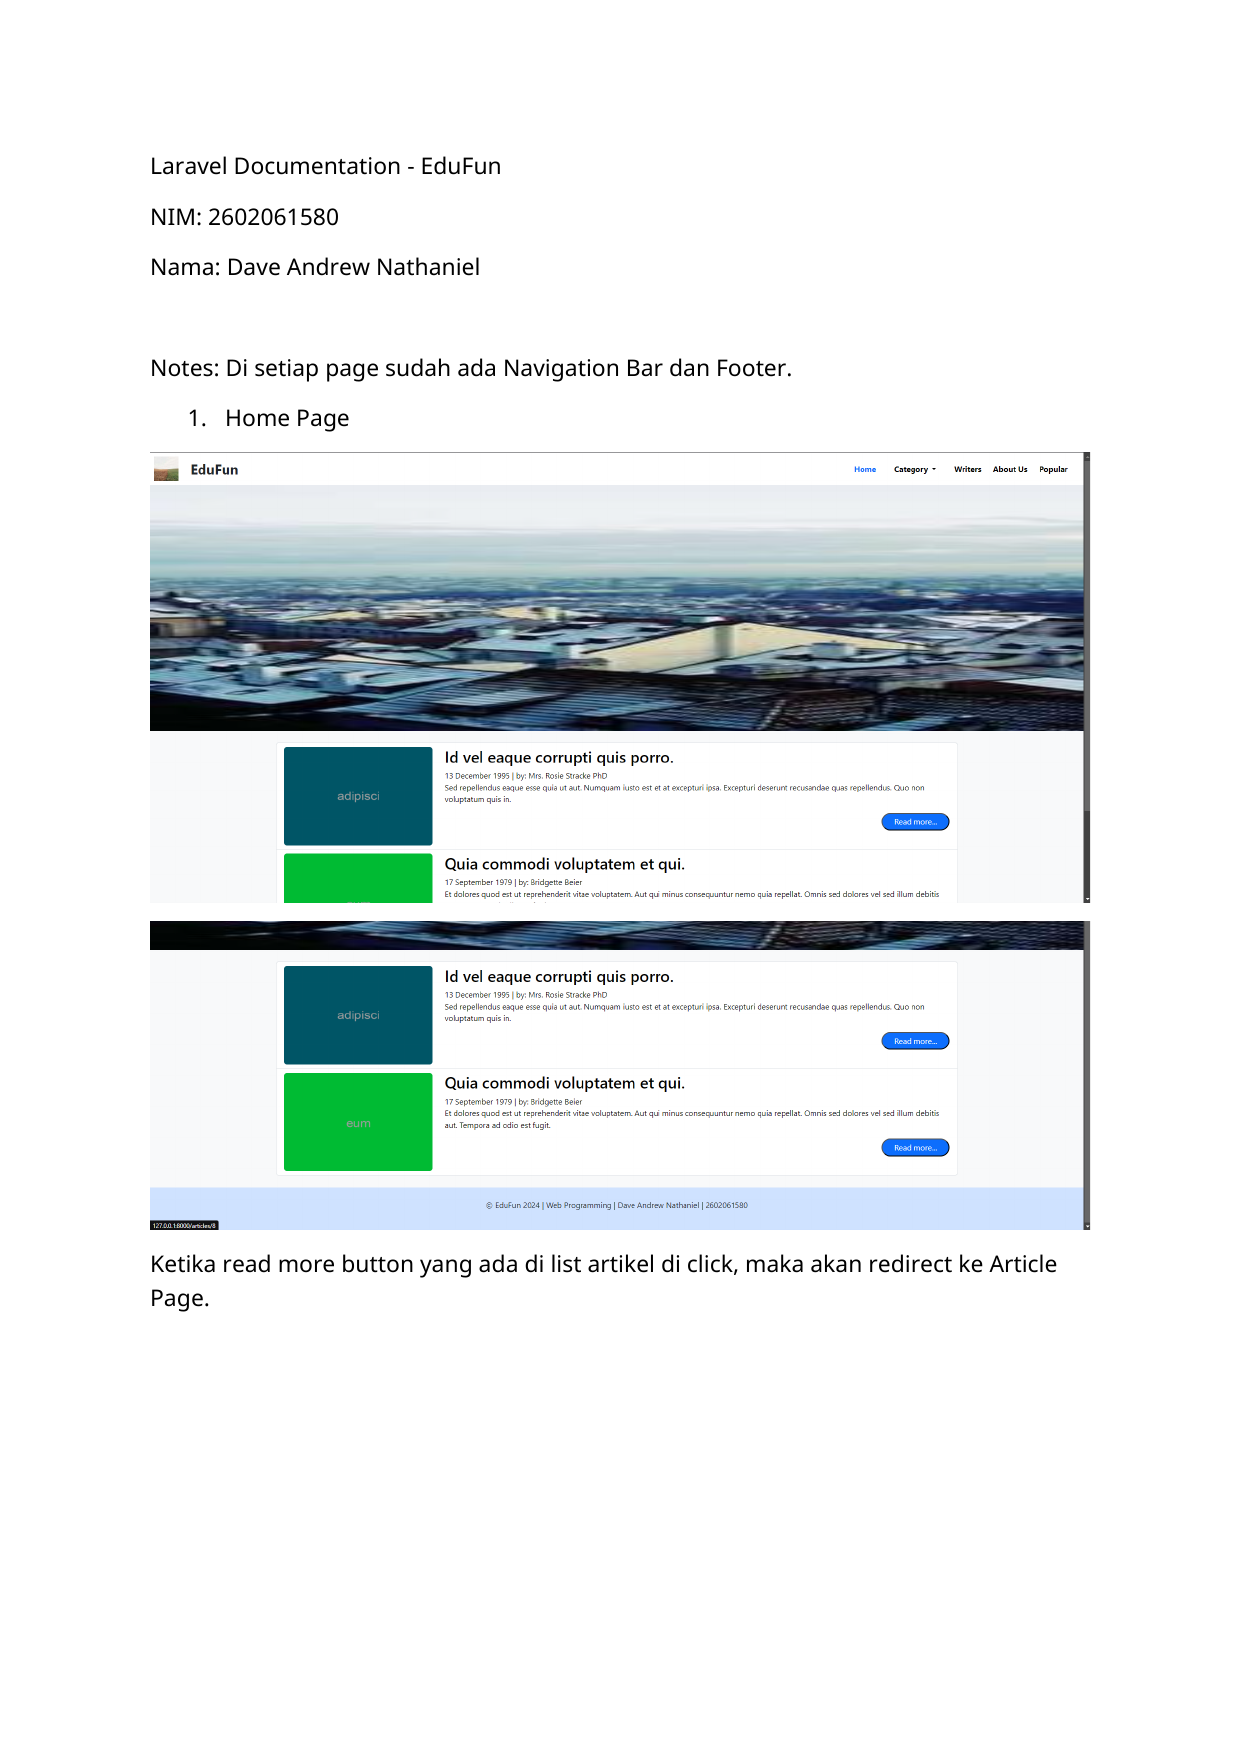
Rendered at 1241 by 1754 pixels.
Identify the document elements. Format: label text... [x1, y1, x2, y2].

text Laravel Documentation - EduFun [150, 150, 1090, 181]
text Nama: Dave Andrew Nathaniel [150, 251, 1090, 282]
text Notes: Di setiap page sudah ada Navigation Bar dan Footer. [150, 352, 1090, 383]
picture [150, 452, 1091, 903]
text Ketika read more button yang ada di list artikel di click, maka akan redirect ke Article Page. [150, 1248, 1090, 1313]
picture [150, 921, 1091, 1230]
list Home Page [187, 402, 1090, 433]
text NIM: 2602061580 [150, 200, 1090, 232]
